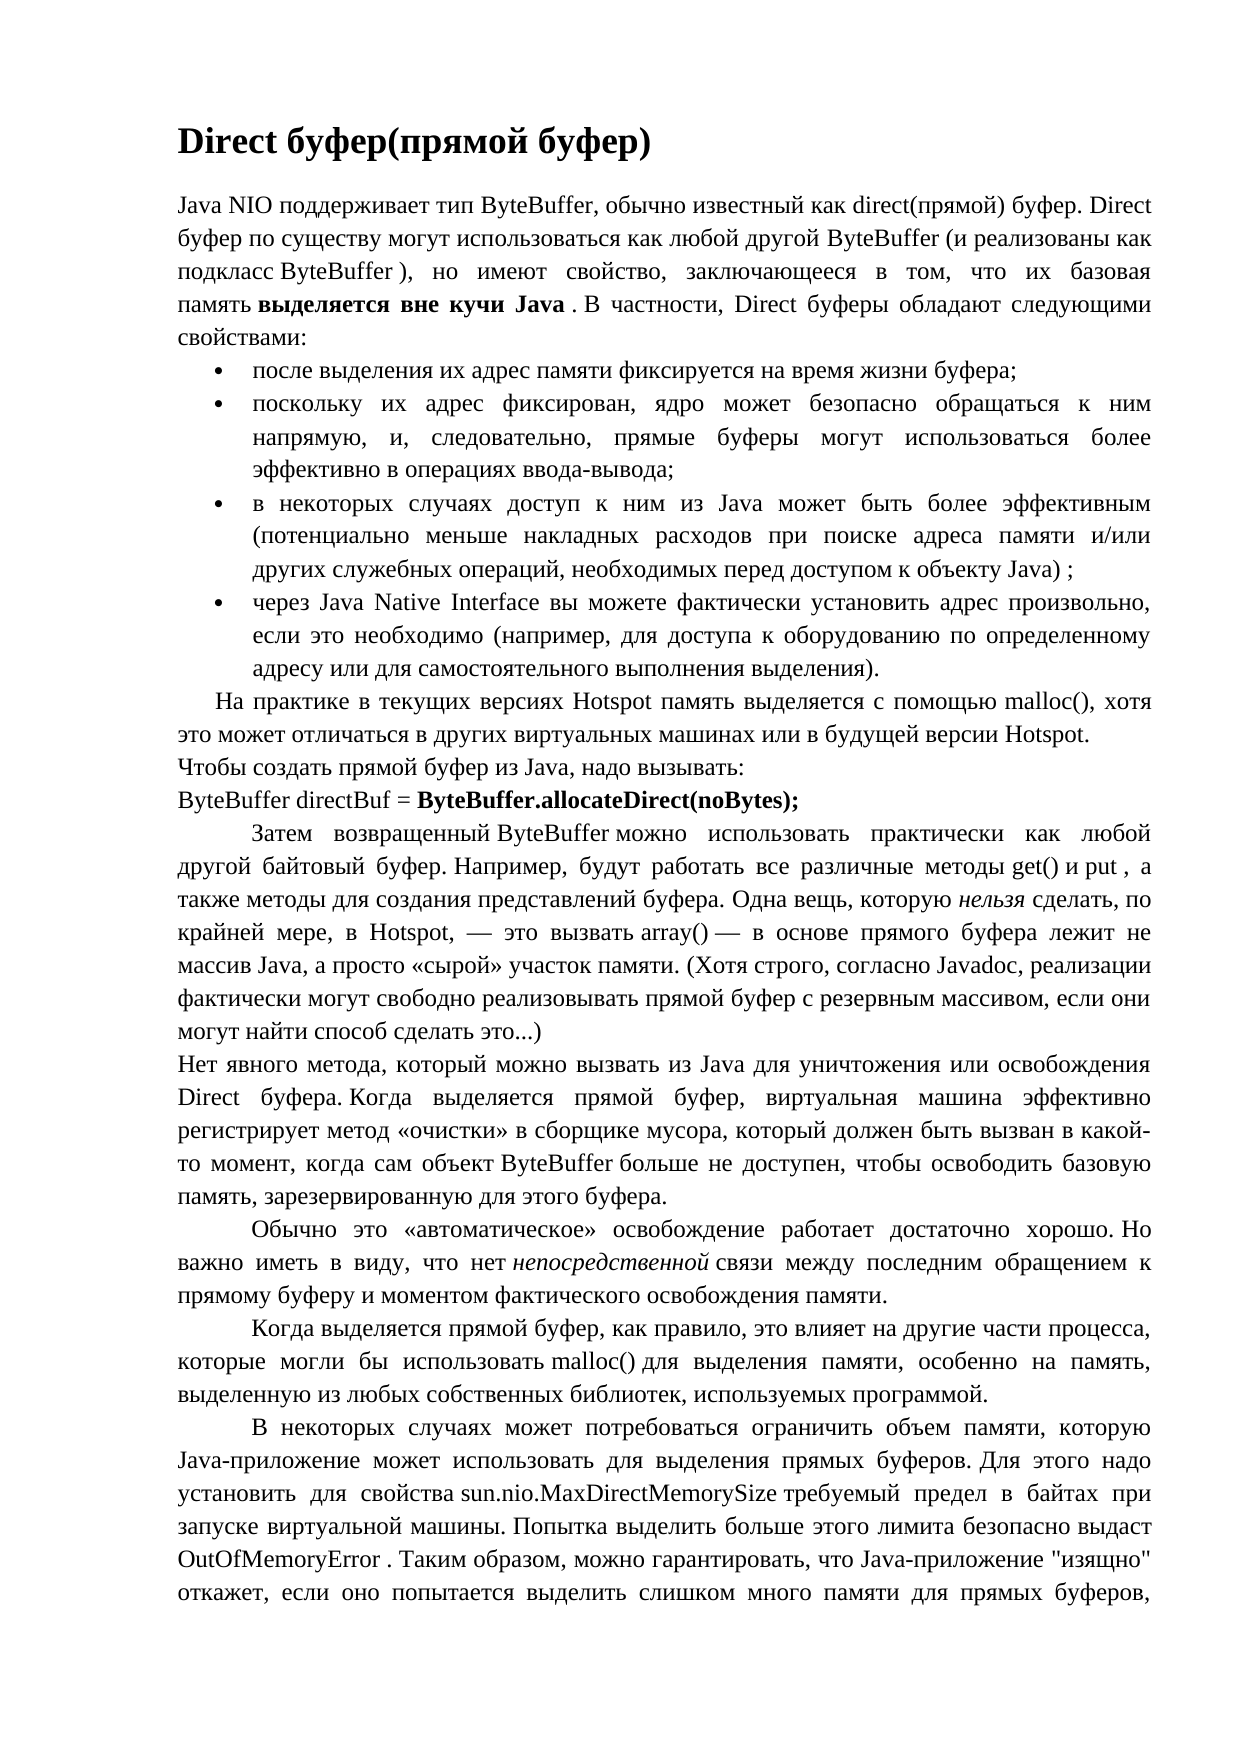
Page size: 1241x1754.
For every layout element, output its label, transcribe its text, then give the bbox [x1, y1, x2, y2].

text Когда выделяется прямой буфер, как правило, это влияет на другие части процесса, которые могли бы использовать malloc() для выделения памяти, особенно на память, выделенную из любых собственных библиотек, используемых программой. [177, 1313, 1152, 1408]
list через Java Native Interface вы можете фактически установить адрес произвольно, если это необходимо (например, для доступа к оборудованию по определенному адресу или для самостоятельного выполнения выделения). [215, 587, 1152, 681]
text Чтобы создать прямой буфер из Java, надо вызывать: [177, 752, 1152, 781]
text Java NIO поддерживает тип ByteBuffer, обычно известный как direct(прямой) буфер. Direct буфер по существу могут использоваться как любой другой ByteBuffer (и реализованы как подкласс ByteBuffer ), но имеют свойство, заключающееся в том, что их базовая память выделяется вне кучи Java . В частности, Direct буферы обладают следующими свойствами: [177, 190, 1152, 351]
text Обычно это «автоматическое» освобождение работает достаточно хорошо. Но важно иметь в виду, что нет непосредственной связи между последним обращением к прямому буферу и моментом фактического освобождения памяти. [177, 1214, 1152, 1309]
list после выделения их адрес памяти фиксируется на время жизни буфера; [215, 356, 1152, 384]
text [177, 1412, 1152, 1606]
subtitle Direct буфер(прямой буфер) [177, 118, 1152, 161]
text Затем возвращенный ByteBuffer можно использовать практически как любой другой байтовый буфер. Например, будут работать все различные методы get() и put , а также методы для создания представлений буфера. Одна вещь, которую нельзя сделать, по крайней мере, в Hotspot, — это вызвать array() — в основе прямого буфера лежит не массив Java, а просто «сырой» участок памяти. (Хотя строго, согласно Javadoc, реализации фактически могут свободно реализовывать прямой буфер с резервным массивом, если они могут найти способ сделать это...) [177, 818, 1152, 1045]
text Нет явного метода, который можно вызвать из Java для уничтожения или освобождения Direct буфера. Когда выделяется прямой буфер, виртуальная машина эффективно регистрирует метод «очистки» в сборщике мусора, который должен быть вызван в какой-то момент, когда сам объект ByteBuffer больше не доступен, чтобы освободить базовую память, зарезервированную для этого буфера. [177, 1049, 1152, 1210]
text ByteBuffer directBuf = ByteBuffer.allocateDirect(noBytes); [177, 785, 1152, 813]
text На практике в текущих версиях Hotspot память выделяется с помощью malloc(), хотя это может отличаться в других виртуальных машинах или в будущей версии Hotspot. [177, 686, 1152, 747]
list в некоторых случаях доступ к ним из Java может быть более эффективным (потенциально меньше накладных расходов при поиске адреса памяти и/или других служебных операций, необходимых перед доступом к объекту Java) ; [215, 488, 1152, 582]
list поскольку их адрес фиксирован, ядро ​​может безопасно обращаться к ним напрямую, и, следовательно, прямые буферы могут использоваться более эффективно в операциях ввода-вывода; [215, 388, 1152, 483]
